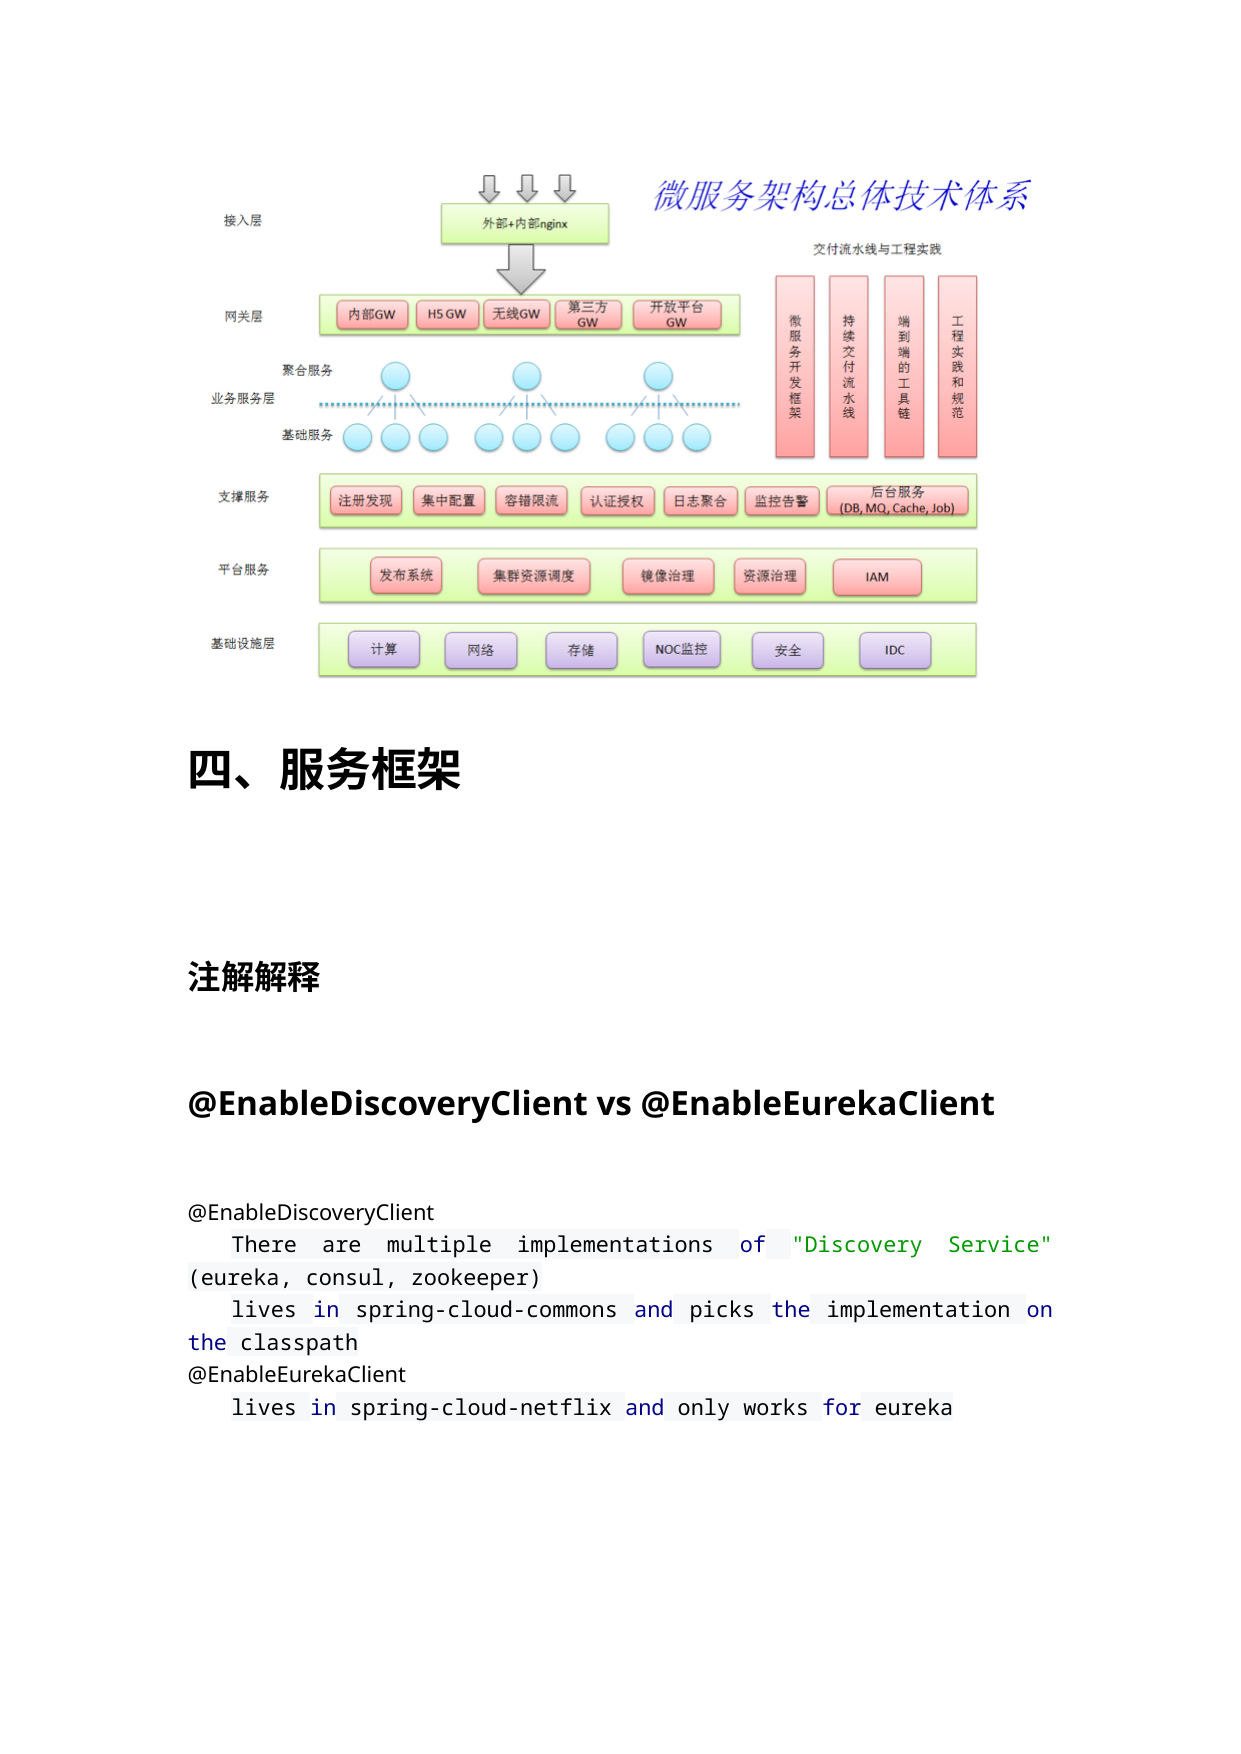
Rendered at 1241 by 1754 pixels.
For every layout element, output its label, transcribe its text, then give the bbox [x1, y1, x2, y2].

subtitle 注解解释 [187, 943, 1053, 1008]
text lives in spring-cloud-netflix and only works for eureka [187, 1390, 1053, 1423]
text @EnableDiscoveryClient [187, 1195, 1053, 1228]
picture [187, 162, 1053, 681]
subtitle @EnableDiscoveryClient vs @EnableEurekaClient [187, 1070, 1053, 1135]
text @EnableEurekaClient [187, 1358, 1053, 1390]
subtitle 四、服务框架 [187, 717, 1053, 815]
text lives in spring-cloud-commons and picks the implementation on the classpath [187, 1293, 1053, 1358]
text There are multiple implementations of "Discovery Service" (eureka, consul, zookeeper) [187, 1228, 1053, 1293]
